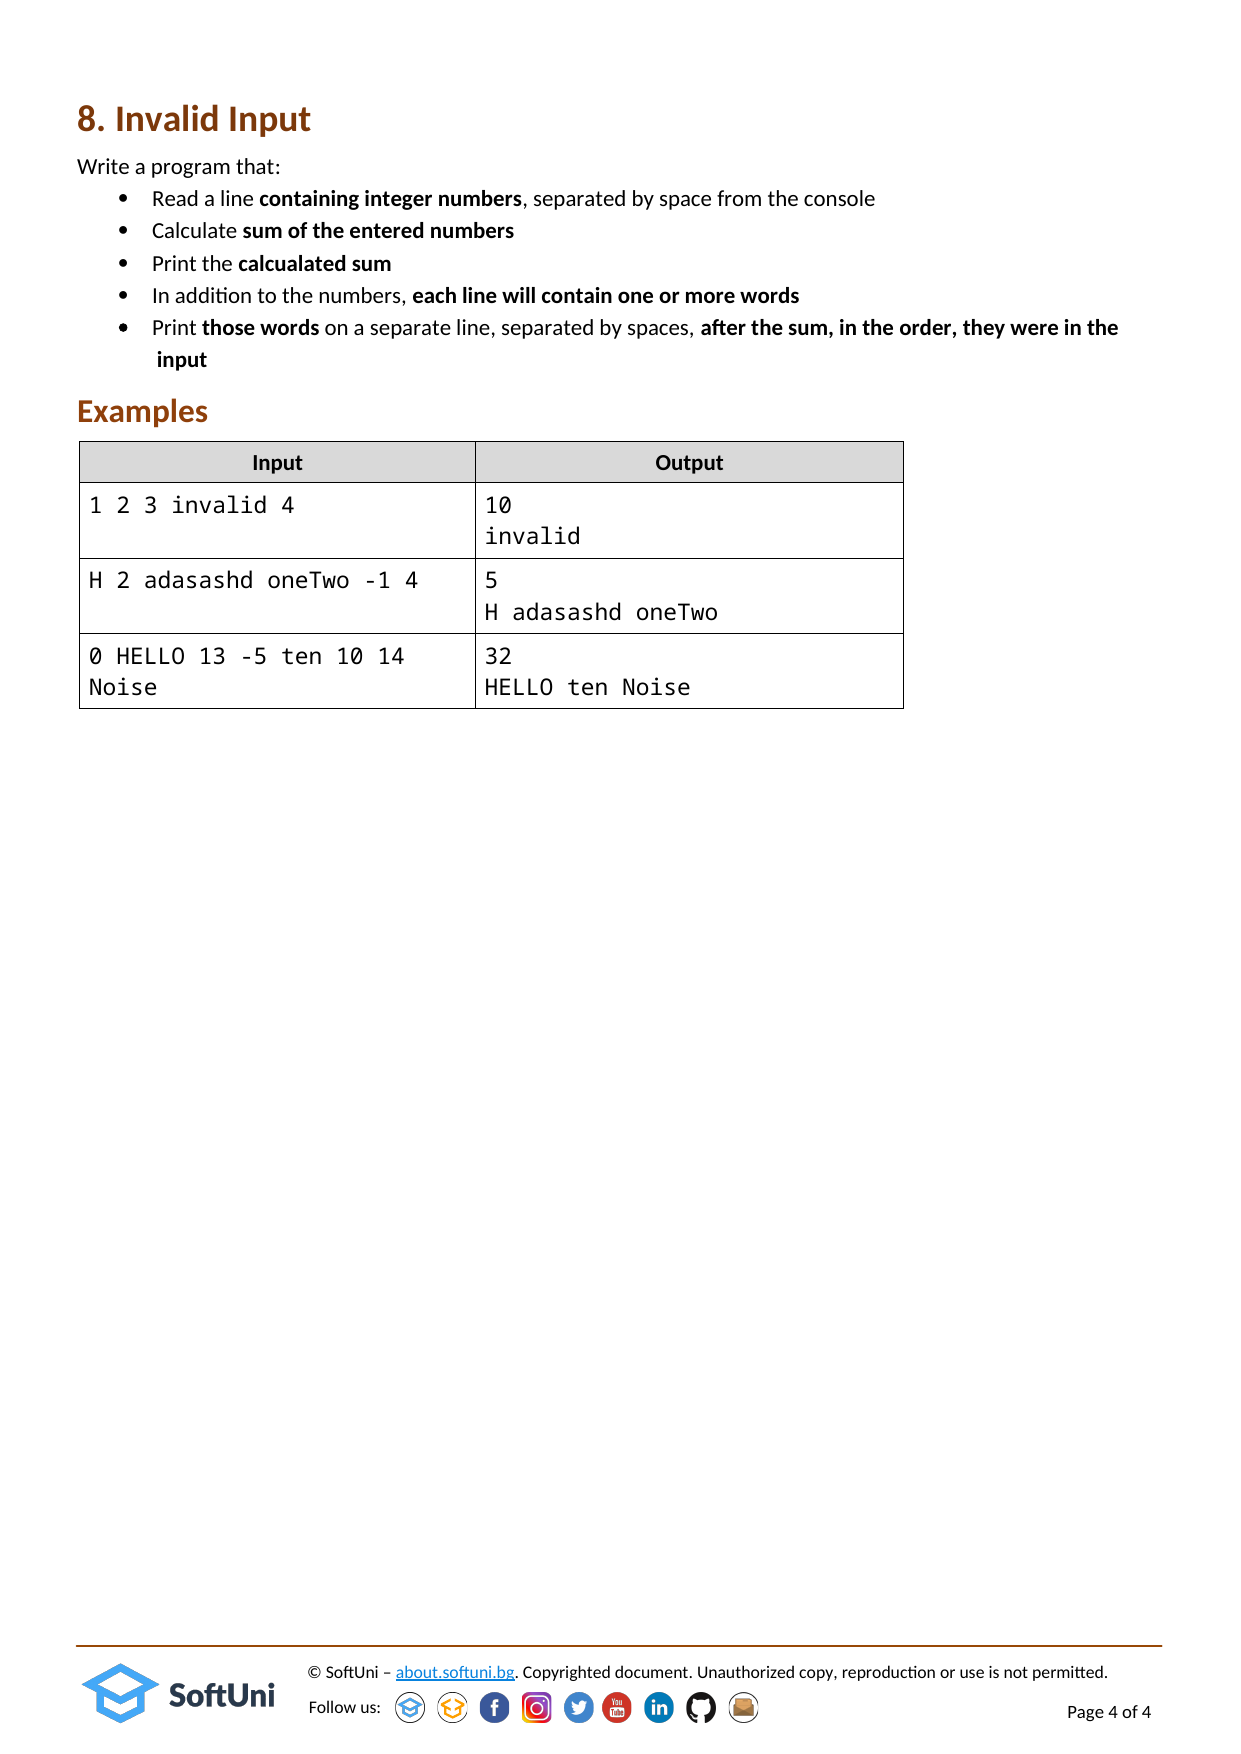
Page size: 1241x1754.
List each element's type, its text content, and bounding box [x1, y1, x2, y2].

picture [728, 1692, 759, 1723]
table_cell 1 2 3 invalid 4 [80, 483, 475, 557]
picture [75, 1658, 281, 1729]
picture [395, 1692, 425, 1723]
list Print those words on a separate line, separated by spaces, after the sum, in the order, they were in the input [119, 313, 1163, 373]
subtitle Examples [77, 390, 1163, 431]
list In addition to the numbers, each line will contain one or more words [119, 281, 1163, 309]
list Read a line containing integer numbers, separated by space from the console [119, 184, 1163, 212]
table_header Output [476, 442, 903, 482]
table_cell 32 HELLO ten Noise [476, 634, 903, 708]
table_header Input [80, 442, 475, 482]
table_cell H 2 adasashd oneTwo -1 4 [80, 559, 475, 633]
picture [644, 1692, 653, 1701]
picture [602, 1692, 632, 1723]
picture [665, 1692, 674, 1701]
picture [658, 1705, 667, 1714]
table_cell 0 HELLO 13 -5 ten 10 14 Noise [80, 634, 475, 708]
picture [644, 1714, 653, 1723]
picture [437, 1692, 468, 1723]
picture [479, 1692, 510, 1723]
picture [522, 1692, 552, 1723]
picture [564, 1692, 594, 1723]
subtitle Invalid Input [77, 95, 1163, 141]
table_cell 10 invalid [476, 483, 903, 557]
picture [665, 1714, 674, 1723]
list Calculate sum of the entered numbers [119, 217, 1163, 245]
picture [686, 1692, 716, 1723]
text Write a program that: [77, 152, 1163, 180]
table_cell 5 H adasashd oneTwo [476, 559, 903, 633]
list Print the calcualated sum [119, 249, 1163, 277]
